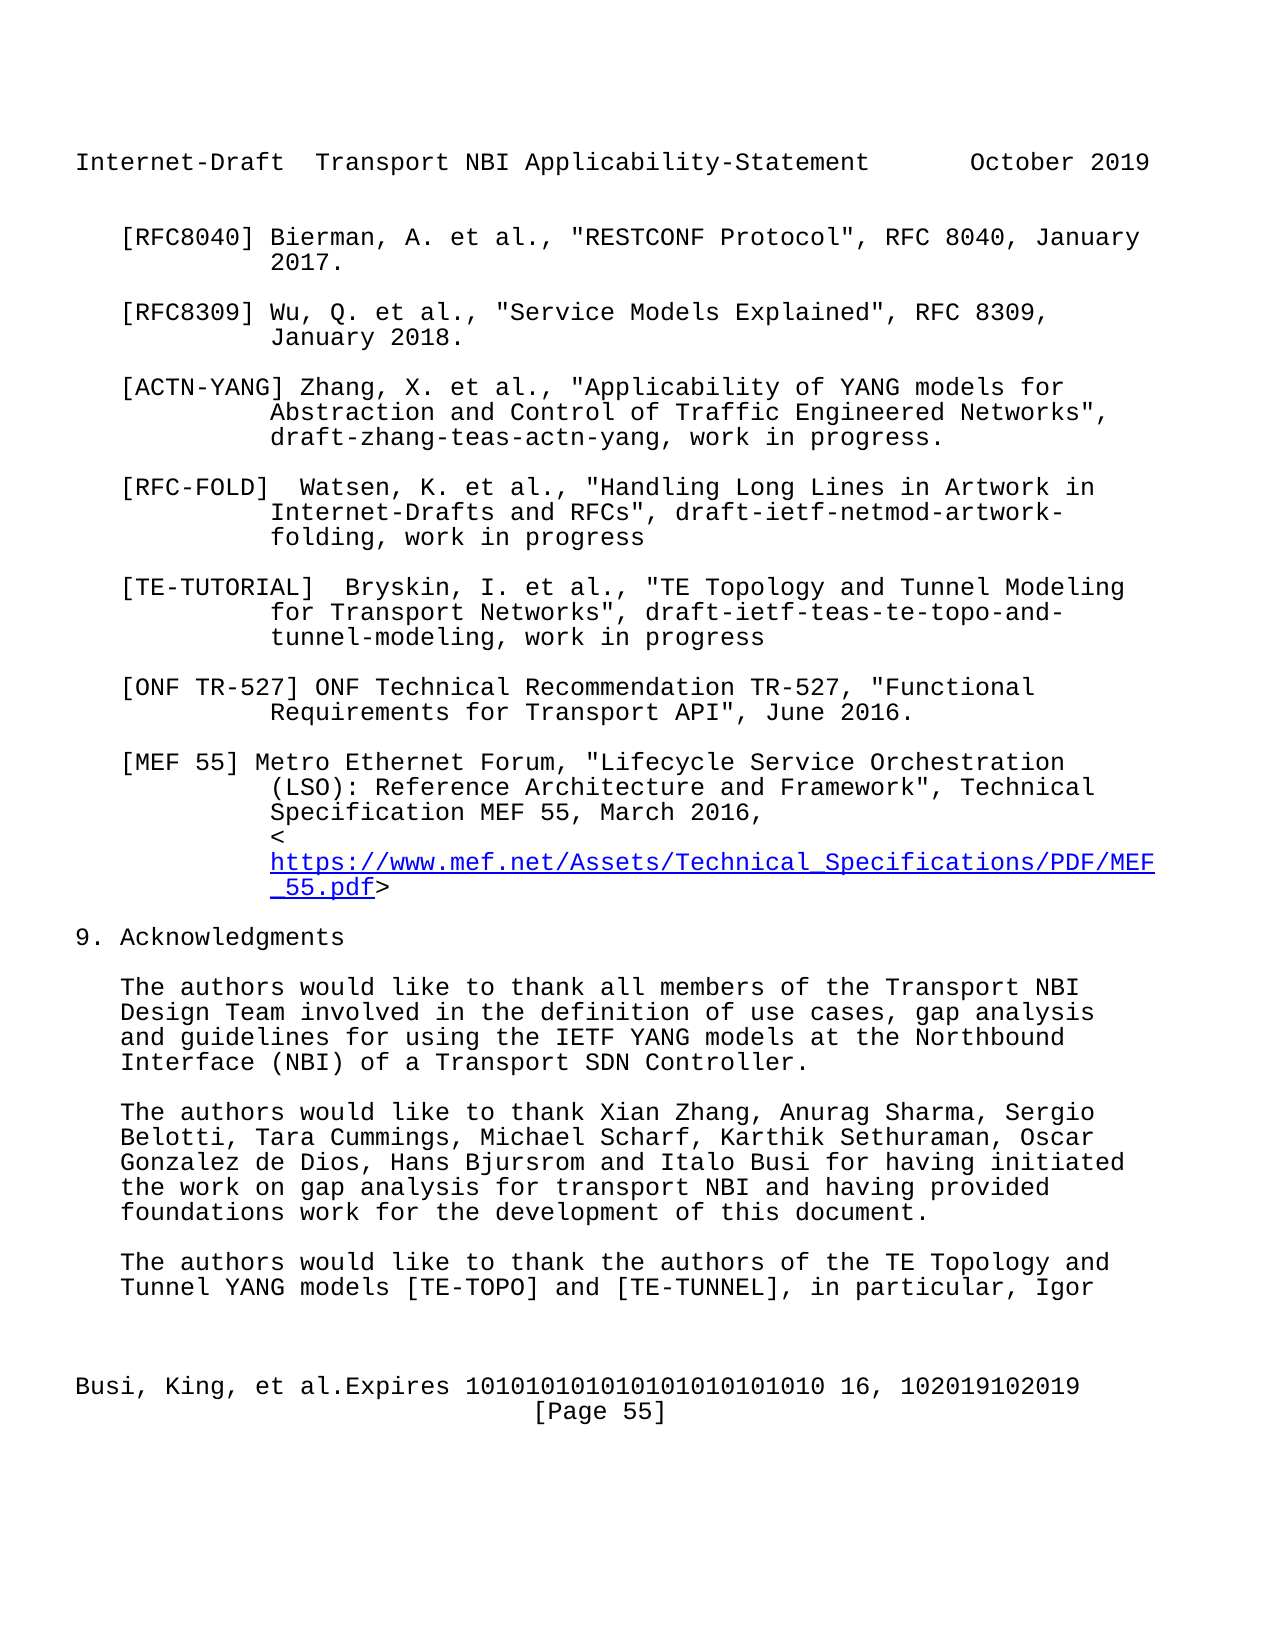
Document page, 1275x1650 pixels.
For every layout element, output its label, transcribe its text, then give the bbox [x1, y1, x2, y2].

text [RFC8309] Wu, Q. et al., "Service Models Explained", RFC 8309, January 2018. [120, 300, 1155, 350]
text The authors would like to thank Xian Zhang, Anurag Sharma, Sergio Belotti, Tara Cummings, Michael Scharf, Karthik Sethuraman, Oscar Gonzalez de Dios, Hans Bjursrom and Italo Busi for having initiated the work on gap analysis for transport NBI and having provided foundations work for the development of this document. [120, 1100, 1155, 1225]
text [TE-TUTORIAL] Bryskin, I. et al., "TE Topology and Tunnel Modeling for Transport Networks", draft-ietf-teas-te-topo-and-tunnel-modeling, work in progress [120, 575, 1155, 650]
text [ONF TR-527] ONF Technical Recommendation TR-527, "Functional Requirements for Transport API", June 2016. [120, 675, 1155, 725]
text [RFC8040] Bierman, A. et al., "RESTCONF Protocol", RFC 8040, January 2017. [120, 225, 1155, 275]
text [MEF 55] Metro Ethernet Forum, "Lifecycle Service Orchestration (LSO): Reference Architecture and Framework", Technical Specification MEF 55, March 2016, <https://www.mef.net/Assets/Technical_Specifications/PDF/MEF_55.pdf> [120, 750, 1155, 900]
text [RFC-FOLD] Watsen, K. et al., "Handling Long Lines in Artwork in Internet-Drafts and RFCs", draft-ietf-netmod-artwork-folding, work in progress [120, 475, 1155, 550]
text The authors would like to thank all members of the Transport NBI Design Team involved in the definition of use cases, gap analysis and guidelines for using the IETF YANG models at the Northbound Interface (NBI) of a Transport SDN Controller. [120, 975, 1155, 1075]
subtitle Acknowledgments [75, 925, 1155, 950]
